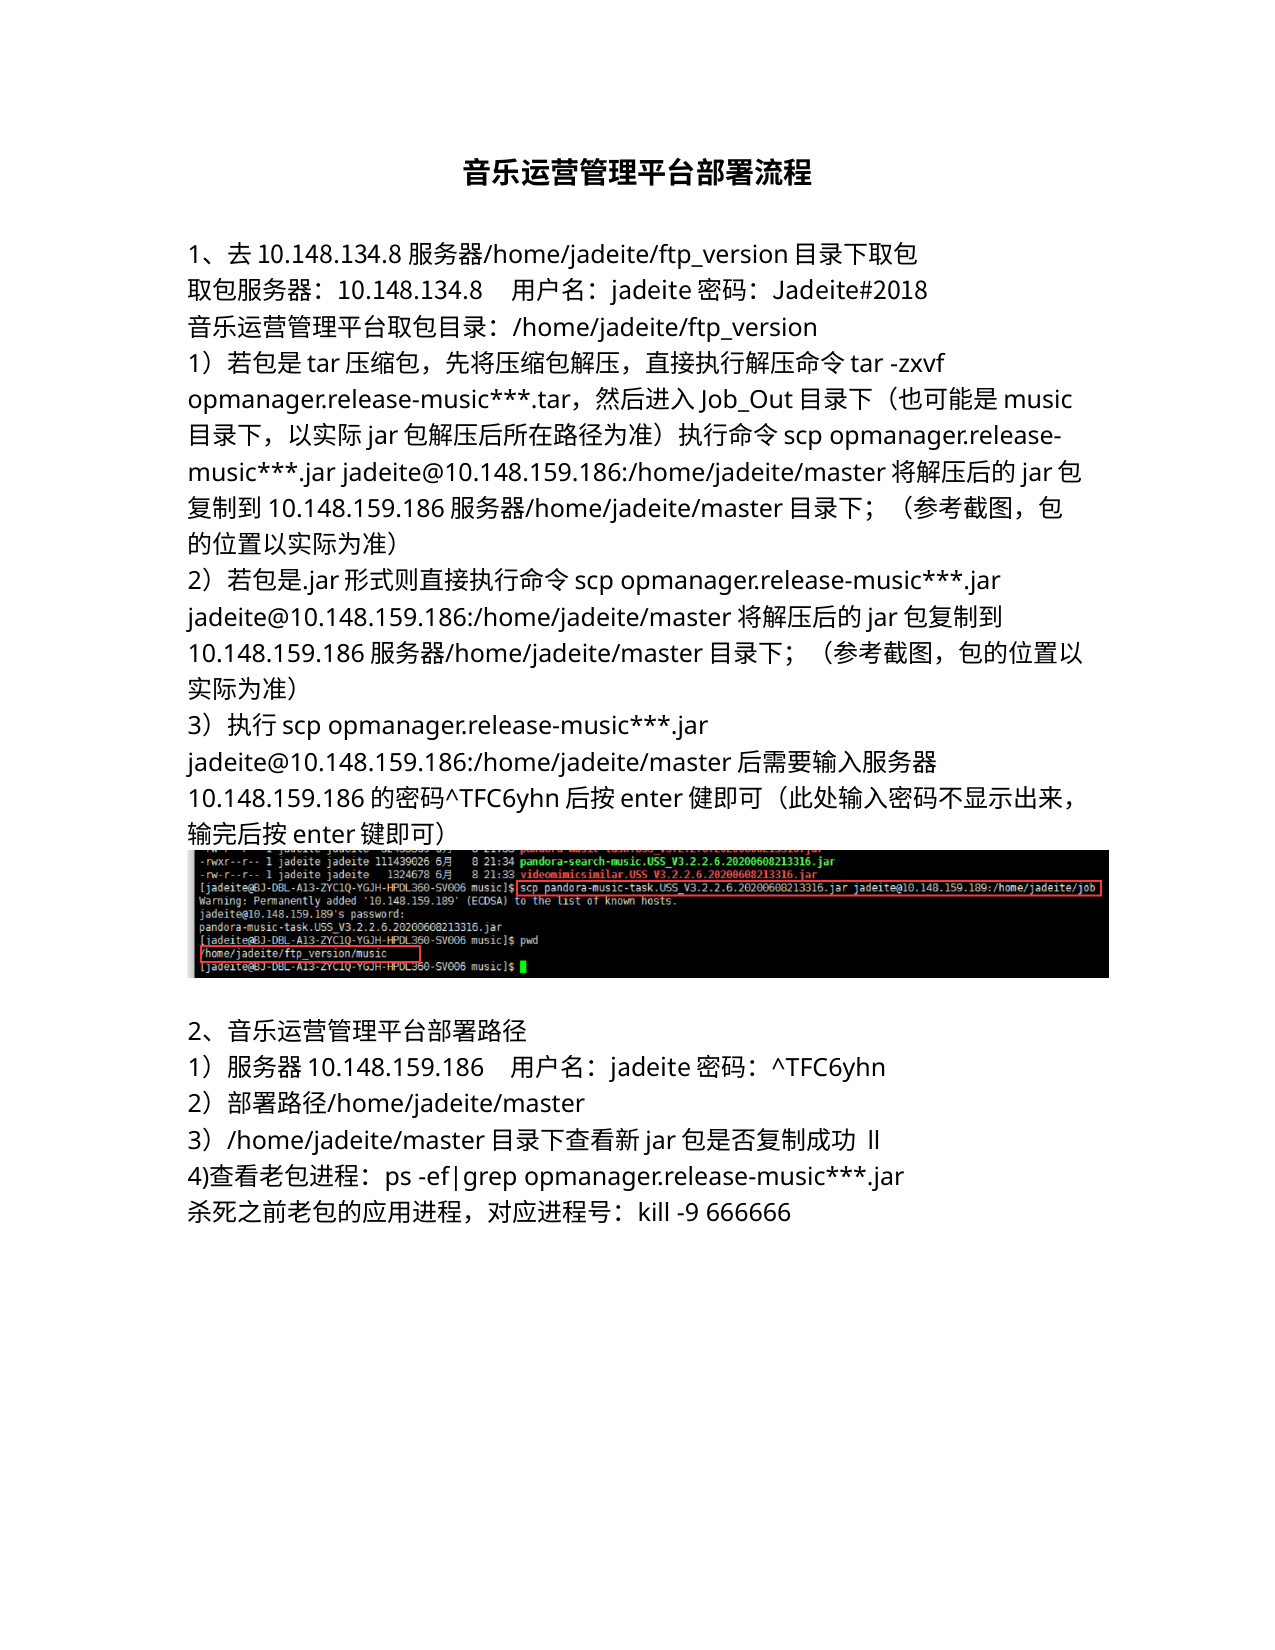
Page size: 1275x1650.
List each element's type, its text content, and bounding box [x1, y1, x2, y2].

list 去10.148.134.8 服务器/home/jadeite/ftp_version目录下取包 [187, 234, 1087, 271]
list 3）执行scp opmanager.release-music***.jar jadeite@10.148.159.186:/home/jadeite/master后需要输入服务器10.148.159.186的密码^TFC6yhn后按enter健即可（此处输入密码不显示出来，输完后按enter键即可） [187, 706, 1087, 850]
list 1）服务器10.148.159.186 用户名：jadeite 密码：^TFC6yhn [187, 1048, 1087, 1084]
text 2）部署路径/home/jadeite/master [187, 1084, 1087, 1120]
list 音乐运营管理平台部署路径 [187, 1011, 1087, 1048]
picture [187, 850, 1109, 978]
list 1）若包是tar压缩包，先将压缩包解压，直接执行解压命令tar -zxvf opmanager.release-music***.tar，然后进入Job_Out目录下（也可能是music目录下，以实际jar包解压后所在路径为准）执行命令scp opmanager.release-music***.jar jadeite@10.148.159.186:/home/jadeite/master将解压后的jar包复制到10.148.159.186服务器/home/jadeite/master目录下；（参考截图，包的位置以实际为准） [187, 343, 1087, 561]
text 4)查看老包进程：ps -ef|grep opmanager.release-music***.jar [187, 1156, 1087, 1193]
text 取包服务器：10.148.134.8 用户名：jadeite 密码：Jadeite#2018 [187, 271, 1087, 307]
text 音乐运营管理平台取包目录：/home/jadeite/ftp_version [187, 307, 1087, 343]
list 2）若包是.jar形式则直接执行命令scp opmanager.release-music***.jar jadeite@10.148.159.186:/home/jadeite/master将解压后的jar包复制到10.148.159.186服务器/home/jadeite/master目录下；（参考截图，包的位置以实际为准） [187, 561, 1087, 706]
text 杀死之前老包的应用进程，对应进程号：kill -9 666666 [187, 1193, 1087, 1229]
text 3）/home/jadeite/master目录下查看新jar包是否复制成功 ll [187, 1120, 1087, 1156]
text 音乐运营管理平台部署流程 [187, 150, 1087, 192]
